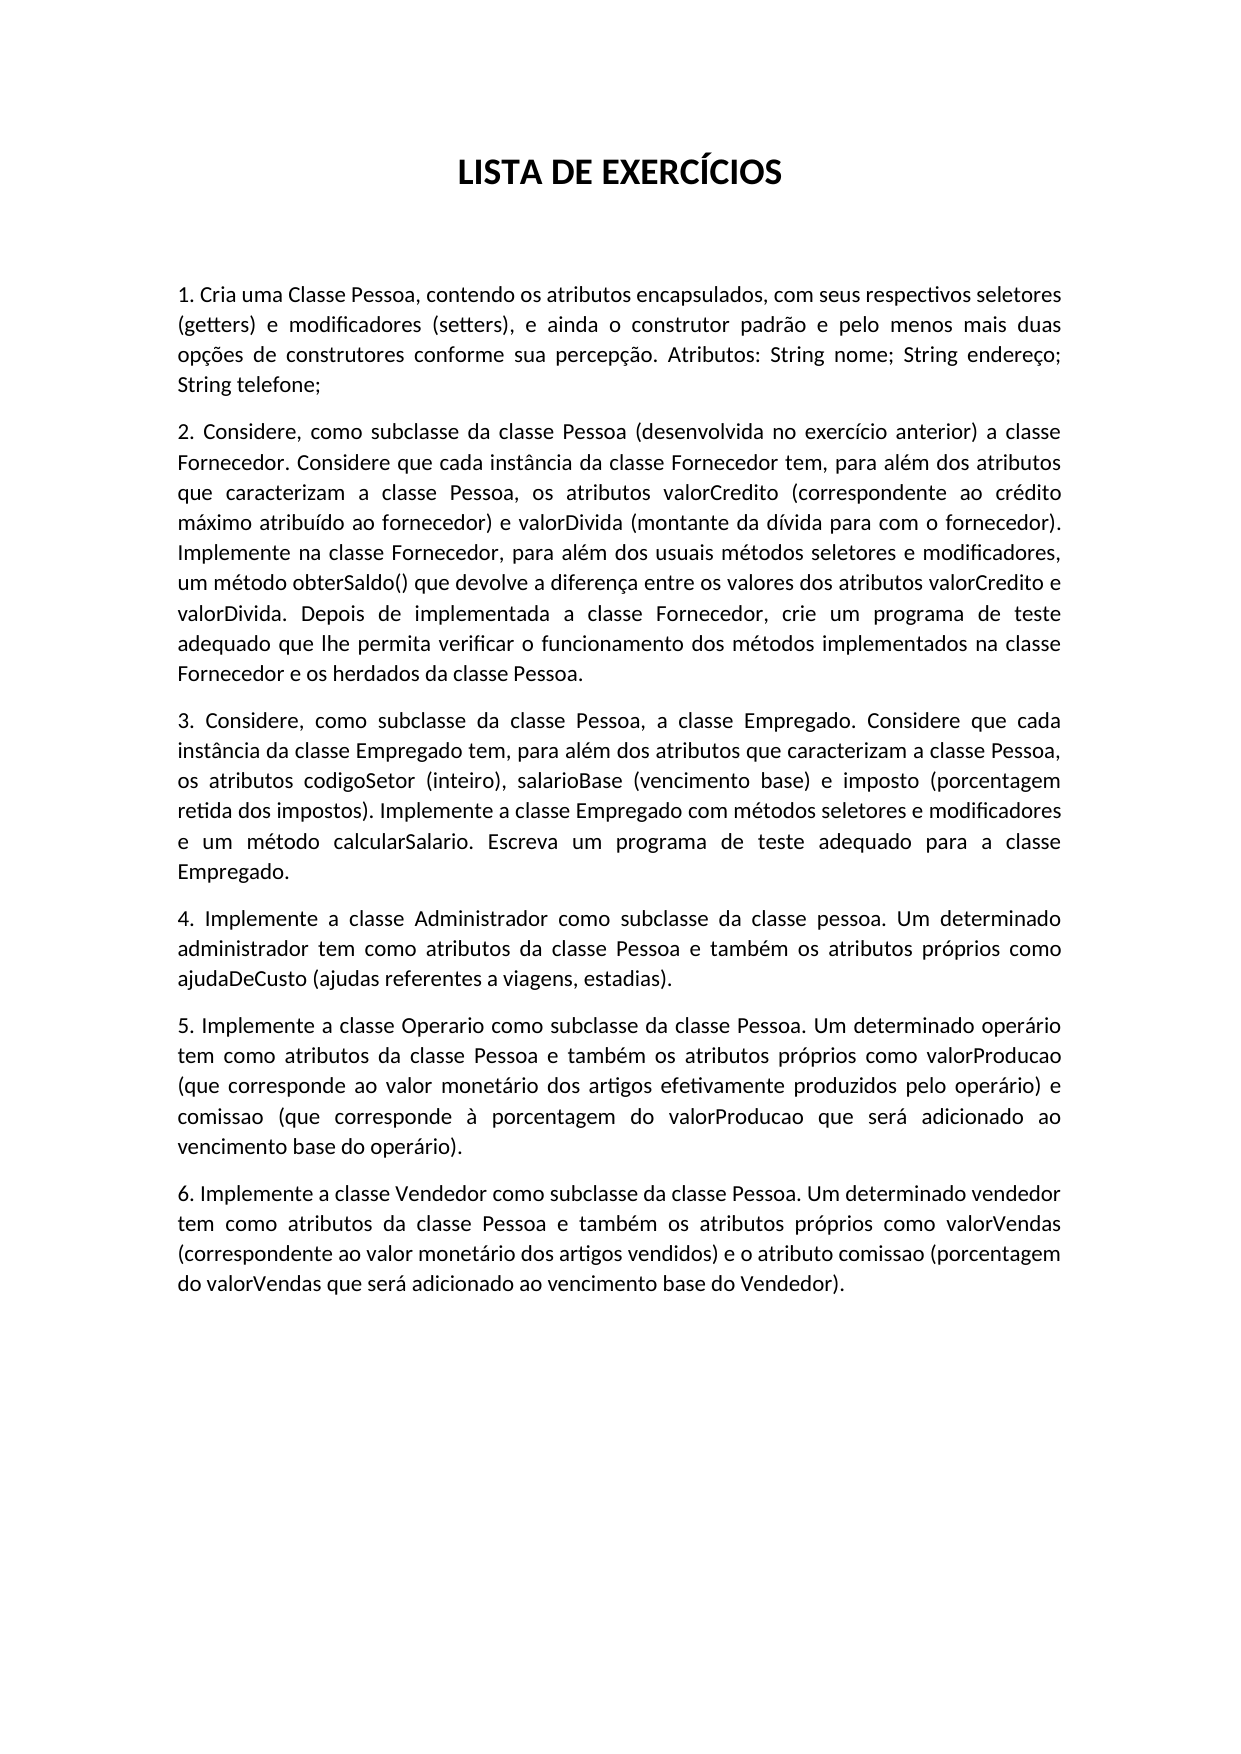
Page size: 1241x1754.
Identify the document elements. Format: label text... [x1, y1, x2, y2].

text 5. Implemente a classe Operario como subclasse da classe Pessoa. Um determinado operário tem como atributos da classe Pessoa e também os atributos próprios como valorProducao (que corresponde ao valor monetário dos artigos efetivamente produzidos pelo operário) e comissao (que corresponde à porcentagem do valorProducao que será adicionado ao vencimento base do operário). [177, 1011, 1063, 1160]
text 4. Implemente a classe Administrador como subclasse da classe pessoa. Um determinado administrador tem como atributos da classe Pessoa e também os atributos próprios como ajudaDeCusto (ajudas referentes a viagens, estadias). [177, 904, 1063, 992]
text 6. Implemente a classe Vendedor como subclasse da classe Pessoa. Um determinado vendedor tem como atributos da classe Pessoa e também os atributos próprios como valorVendas (correspondente ao valor monetário dos artigos vendidos) e o atributo comissao (porcentagem do valorVendas que será adicionado ao vencimento base do Vendedor). [177, 1179, 1063, 1297]
text 3. Considere, como subclasse da classe Pessoa, a classe Empregado. Considere que cada instância da classe Empregado tem, para além dos atributos que caracterizam a classe Pessoa, os atributos codigoSetor (inteiro), salarioBase (vencimento base) e imposto (porcentagem retida dos impostos). Implemente a classe Empregado com métodos seletores e modificadores e um método calcularSalario. Escreva um programa de teste adequado para a classe Empregado. [177, 706, 1063, 885]
text 2. Considere, como subclasse da classe Pessoa (desenvolvida no exercício anterior) a classe Fornecedor. Considere que cada instância da classe Fornecedor tem, para além dos atributos que caracterizam a classe Pessoa, os atributos valorCredito (correspondente ao crédito máximo atribuído ao fornecedor) e valorDivida (montante da dívida para com o fornecedor). Implemente na classe Fornecedor, para além dos usuais métodos seletores e modificadores, um método obterSaldo() que devolve a diferença entre os valores dos atributos valorCredito e valorDivida. Depois de implementada a classe Fornecedor, crie um programa de teste adequado que lhe permita verificar o funcionamento dos métodos implementados na classe Fornecedor e os herdados da classe Pessoa. [177, 417, 1063, 687]
text LISTA DE EXERCÍCIOS [177, 148, 1063, 193]
text 1. Cria uma Classe Pessoa, contendo os atributos encapsulados, com seus respectivos seletores (getters) e modificadores (setters), e ainda o construtor padrão e pelo menos mais duas opções de construtores conforme sua percepção. Atributos: String nome; String endereço; String telefone; [177, 280, 1063, 398]
